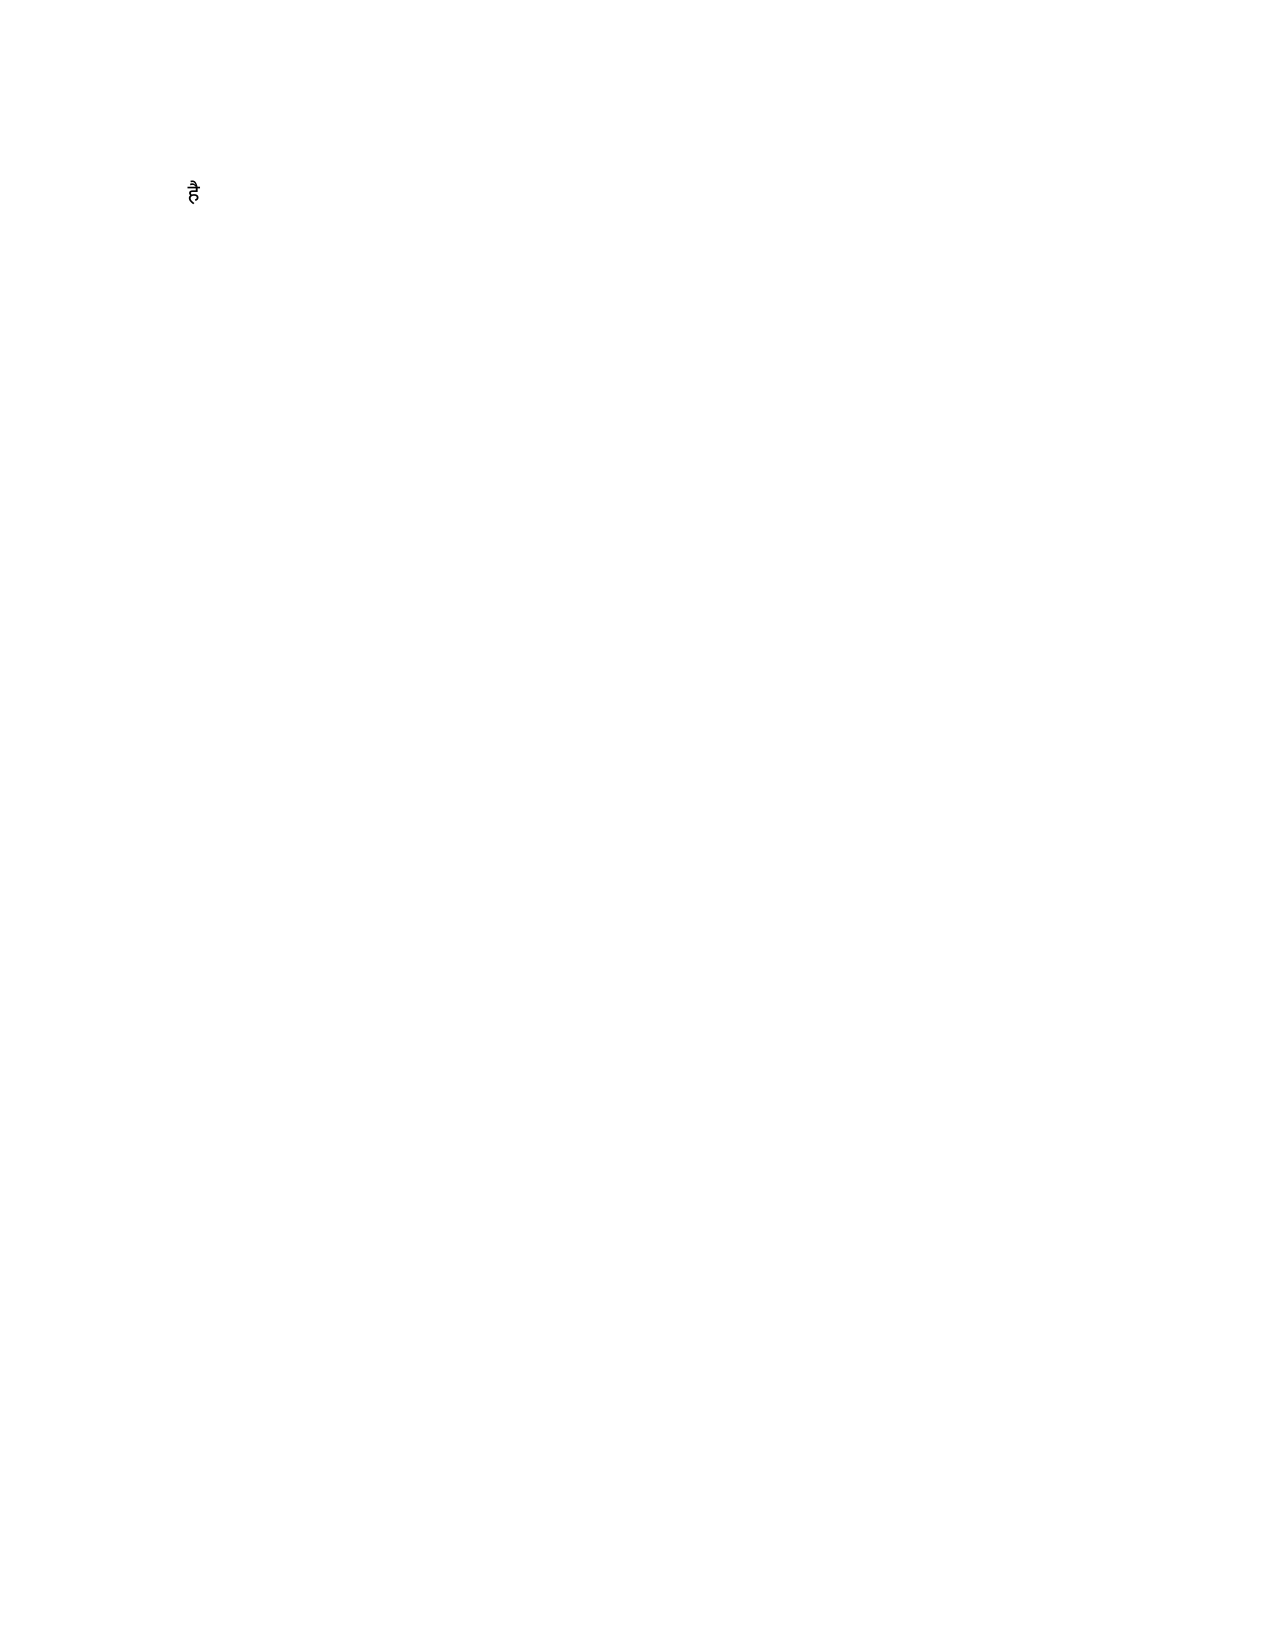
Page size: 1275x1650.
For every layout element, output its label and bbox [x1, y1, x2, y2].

text [187, 150, 1087, 267]
